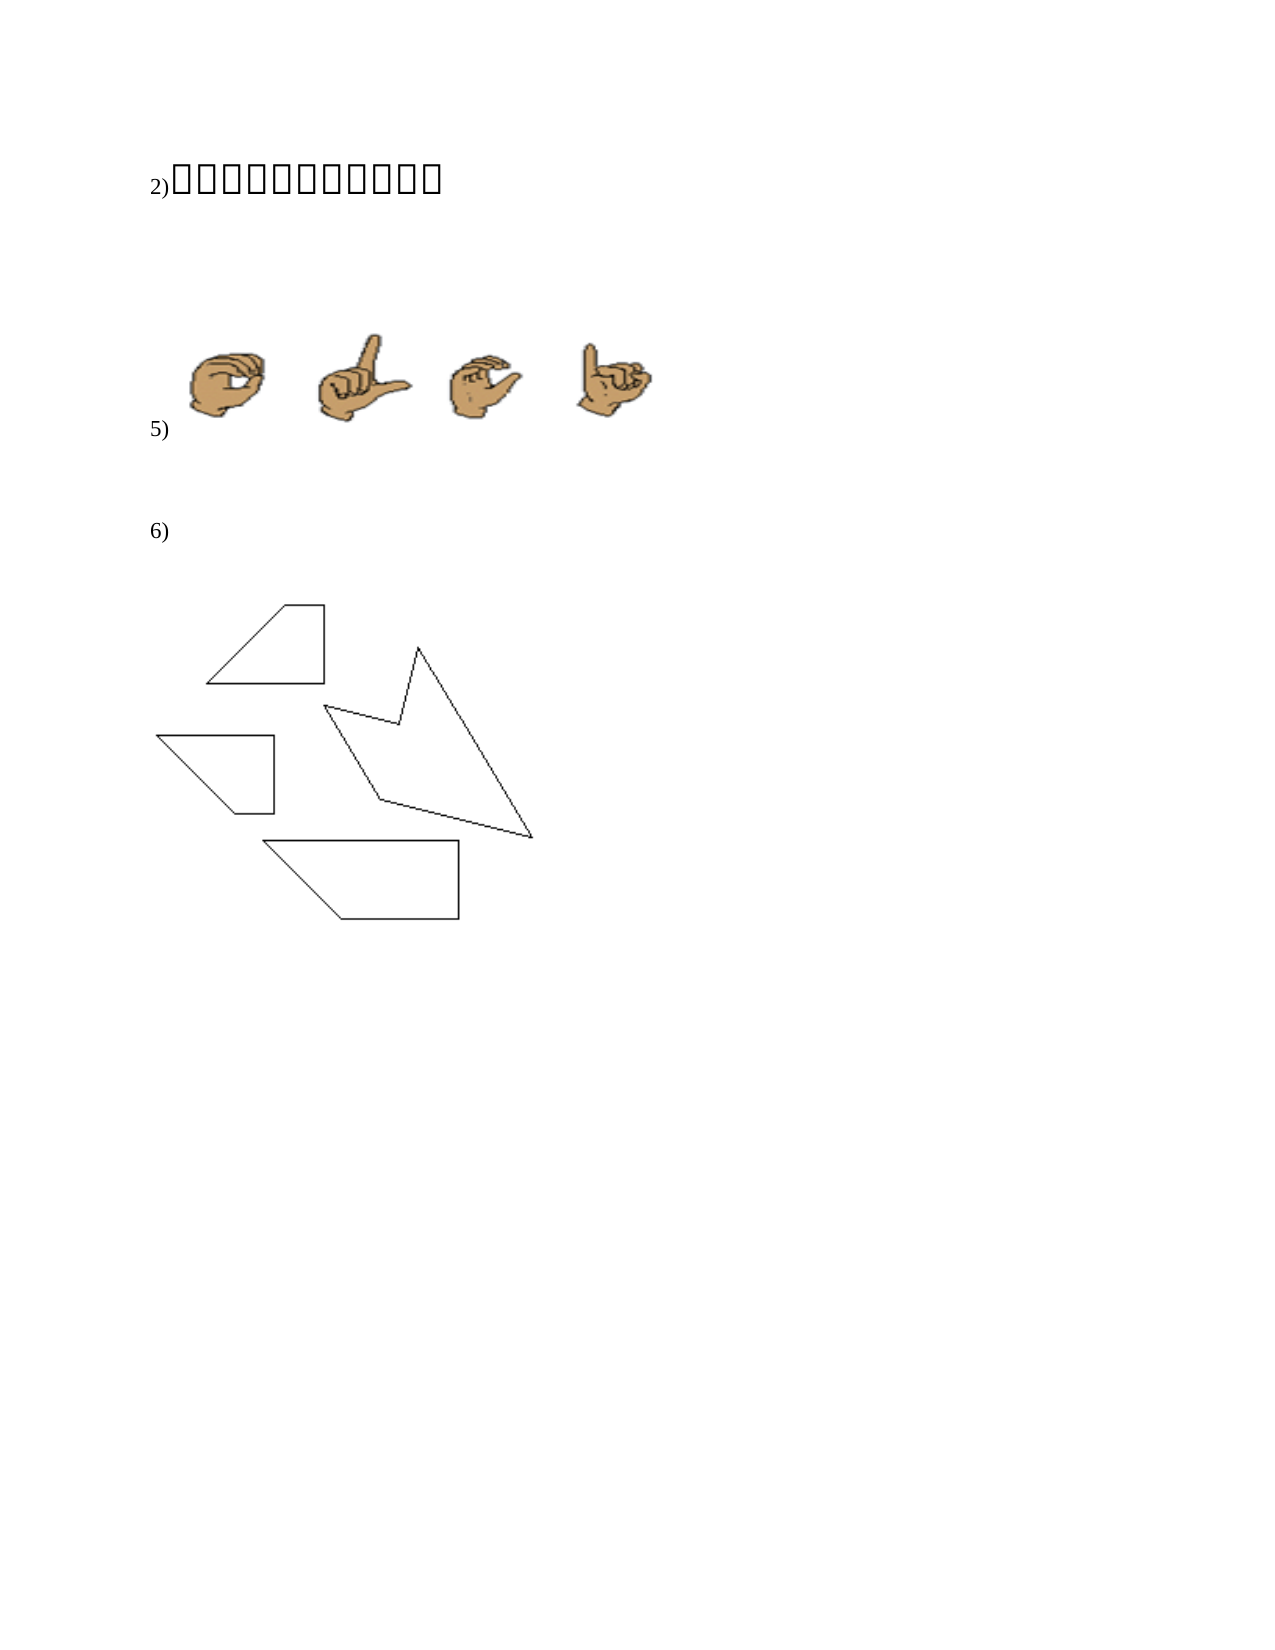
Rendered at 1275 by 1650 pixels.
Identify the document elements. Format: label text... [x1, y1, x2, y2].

text 2) [150, 150, 1125, 207]
text 6) [150, 517, 1125, 543]
picture [150, 567, 552, 975]
picture [174, 322, 664, 437]
